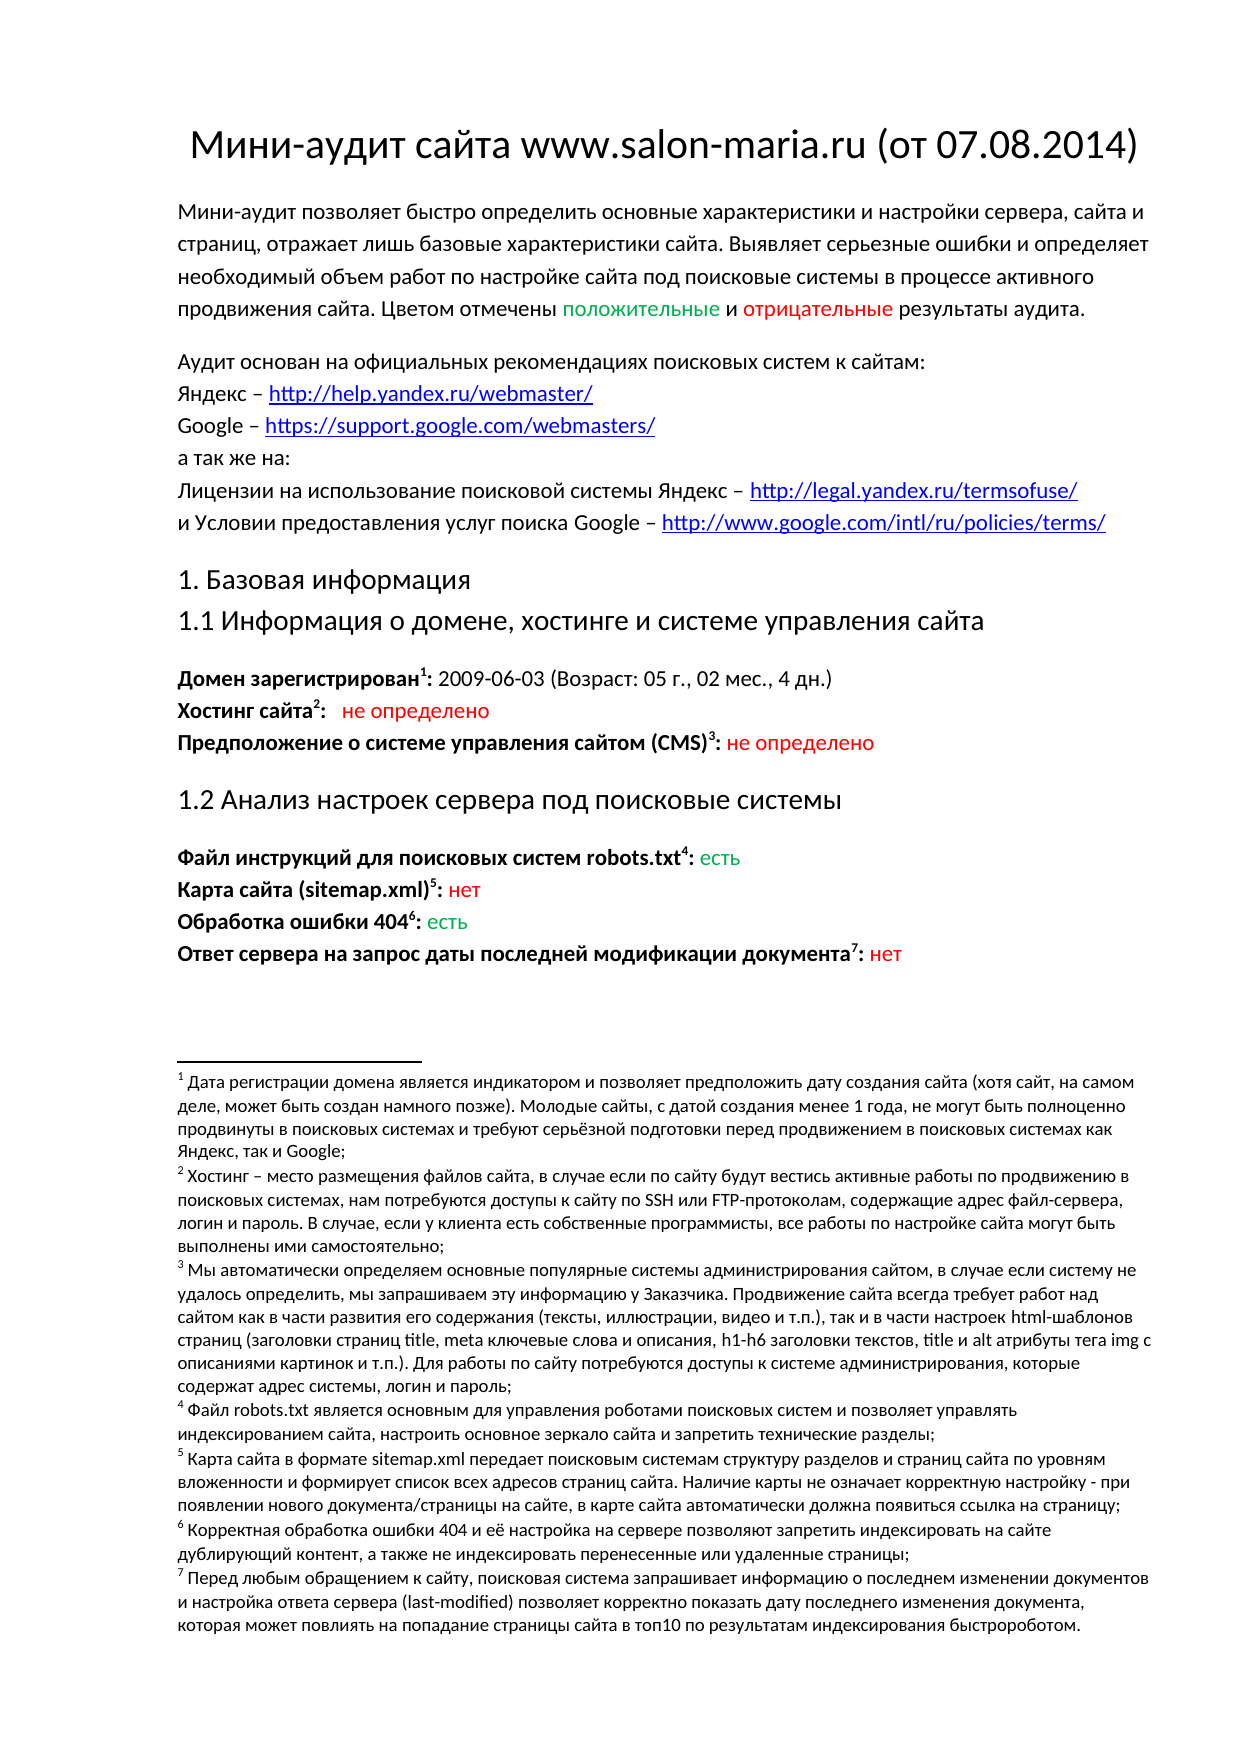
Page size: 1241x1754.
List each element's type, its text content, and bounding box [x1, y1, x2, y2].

text Аудит основан на официальных рекомендациях поисковых систем к сайтам: Яндекс – http://help.yandex.ru/webmaster/ Google – https://support.google.com/webmasters/ а так же на: Лицензии на использование поисковой системы Яндекс – http://legal.yandex.ru/termsofuse/ и Условии предоставления услуг поиска Google – http://www.google.com/intl/ru/policies/terms/ [177, 347, 1152, 536]
text Файл инструкций для поисковых систем robots.txt: есть Карта сайта (sitemap.xml): нет Обработка ошибки 404: есть Ответ сервера на запрос даты последней модификации документа: нет [177, 843, 1152, 967]
text Домен зарегистрирован: 2009-06-03 (Возраст: 05 г., 02 мес., 4 дн.) Хостинг сайта: не определено Предположение о системе управления сайтом (CMS): не определено [177, 664, 1152, 756]
text Мини-аудит сайта www.salon-maria.ru (от 07.08.2014) [177, 118, 1152, 169]
text 1. Базовая информация 1.1 Информация о домене, хостинге и системе управления сайта [177, 561, 1152, 637]
text 1.2 Анализ настроек сервера под поисковые системы [177, 781, 1152, 817]
text Мини-аудит позволяет быстро определить основные характеристики и настройки сервера, сайта и страниц, отражает лишь базовые характеристики сайта. Выявляет серьезные ошибки и определяет необходимый объем работ по настройке сайта под поисковые системы в процессе активного продвижения сайта. Цветом отмечены положительные и отрицательные результаты аудита. [177, 197, 1152, 322]
